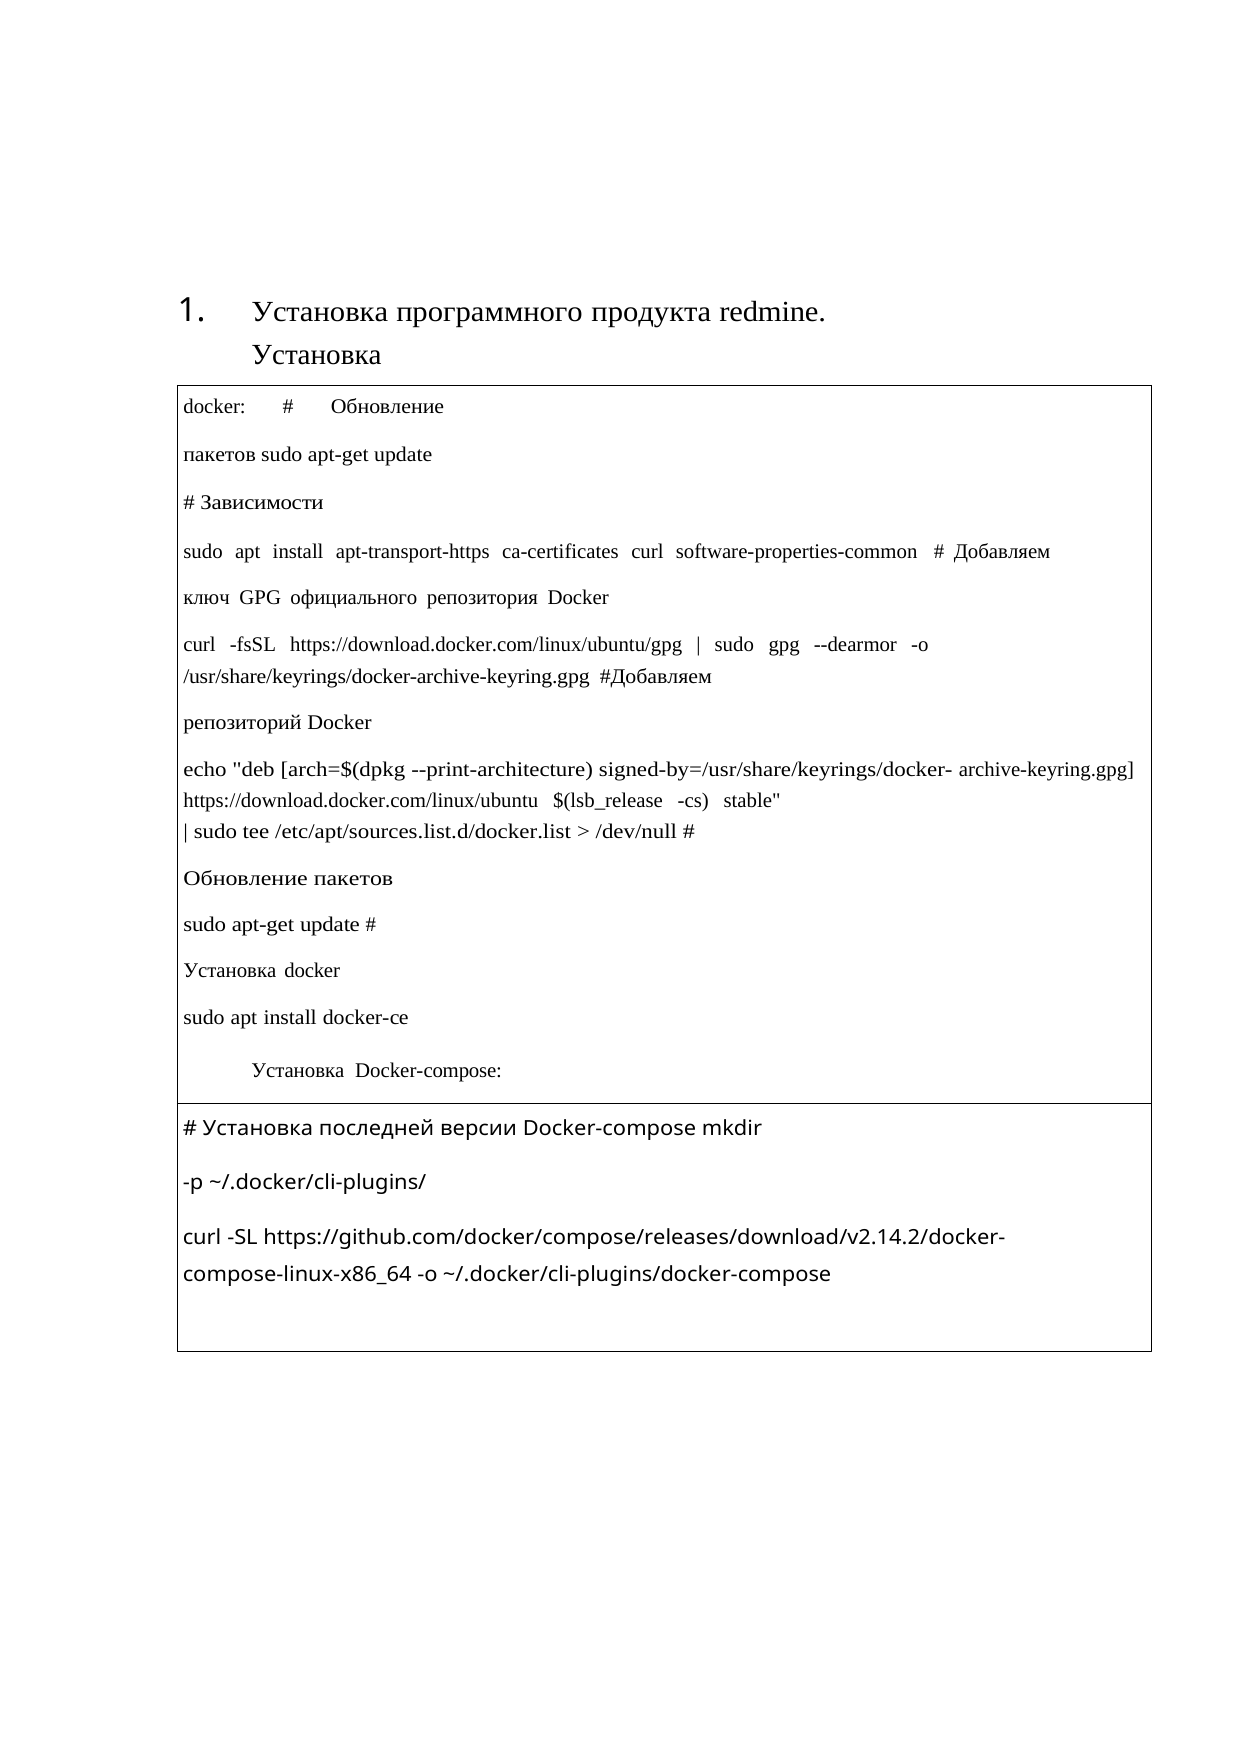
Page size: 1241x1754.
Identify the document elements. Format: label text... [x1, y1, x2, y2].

text sudo apt install apt-transport-https ca-certificates curl software-properties-common # Добавляем ключ GPG официального репозитория Docker [183, 539, 1084, 609]
text # Зависимости [183, 489, 1171, 514]
text echo "deb [arch=$(dpkg --print-architecture) signed-by=/usr/share/keyrings/docker- archive-keyring.gpg] https://download.docker.com/linux/ubuntu $(lsb_release -cs) stable" [183, 757, 1144, 812]
text sudo apt install docker-ce [183, 1005, 1171, 1029]
text Установка Docker-compose: [251, 1058, 1171, 1082]
text Установка docker: # Обновление пакетов sudo apt-get update [183, 337, 444, 466]
text /usr/share/keyrings/docker-archive-keyring.gpg #Добавляем репозиторий Docker [183, 664, 783, 734]
text curl -fsSL https://download.docker.com/linux/ubuntu/gpg | sudo gpg --dearmor -o [183, 632, 1171, 656]
text | sudo tee /etc/apt/sources.list.d/docker.list > /dev/null # Обновление пакетов [183, 819, 783, 889]
text sudo apt-get update # Установка docker [183, 912, 406, 982]
subtitle Установка программного продукта redmine. [177, 285, 1171, 331]
